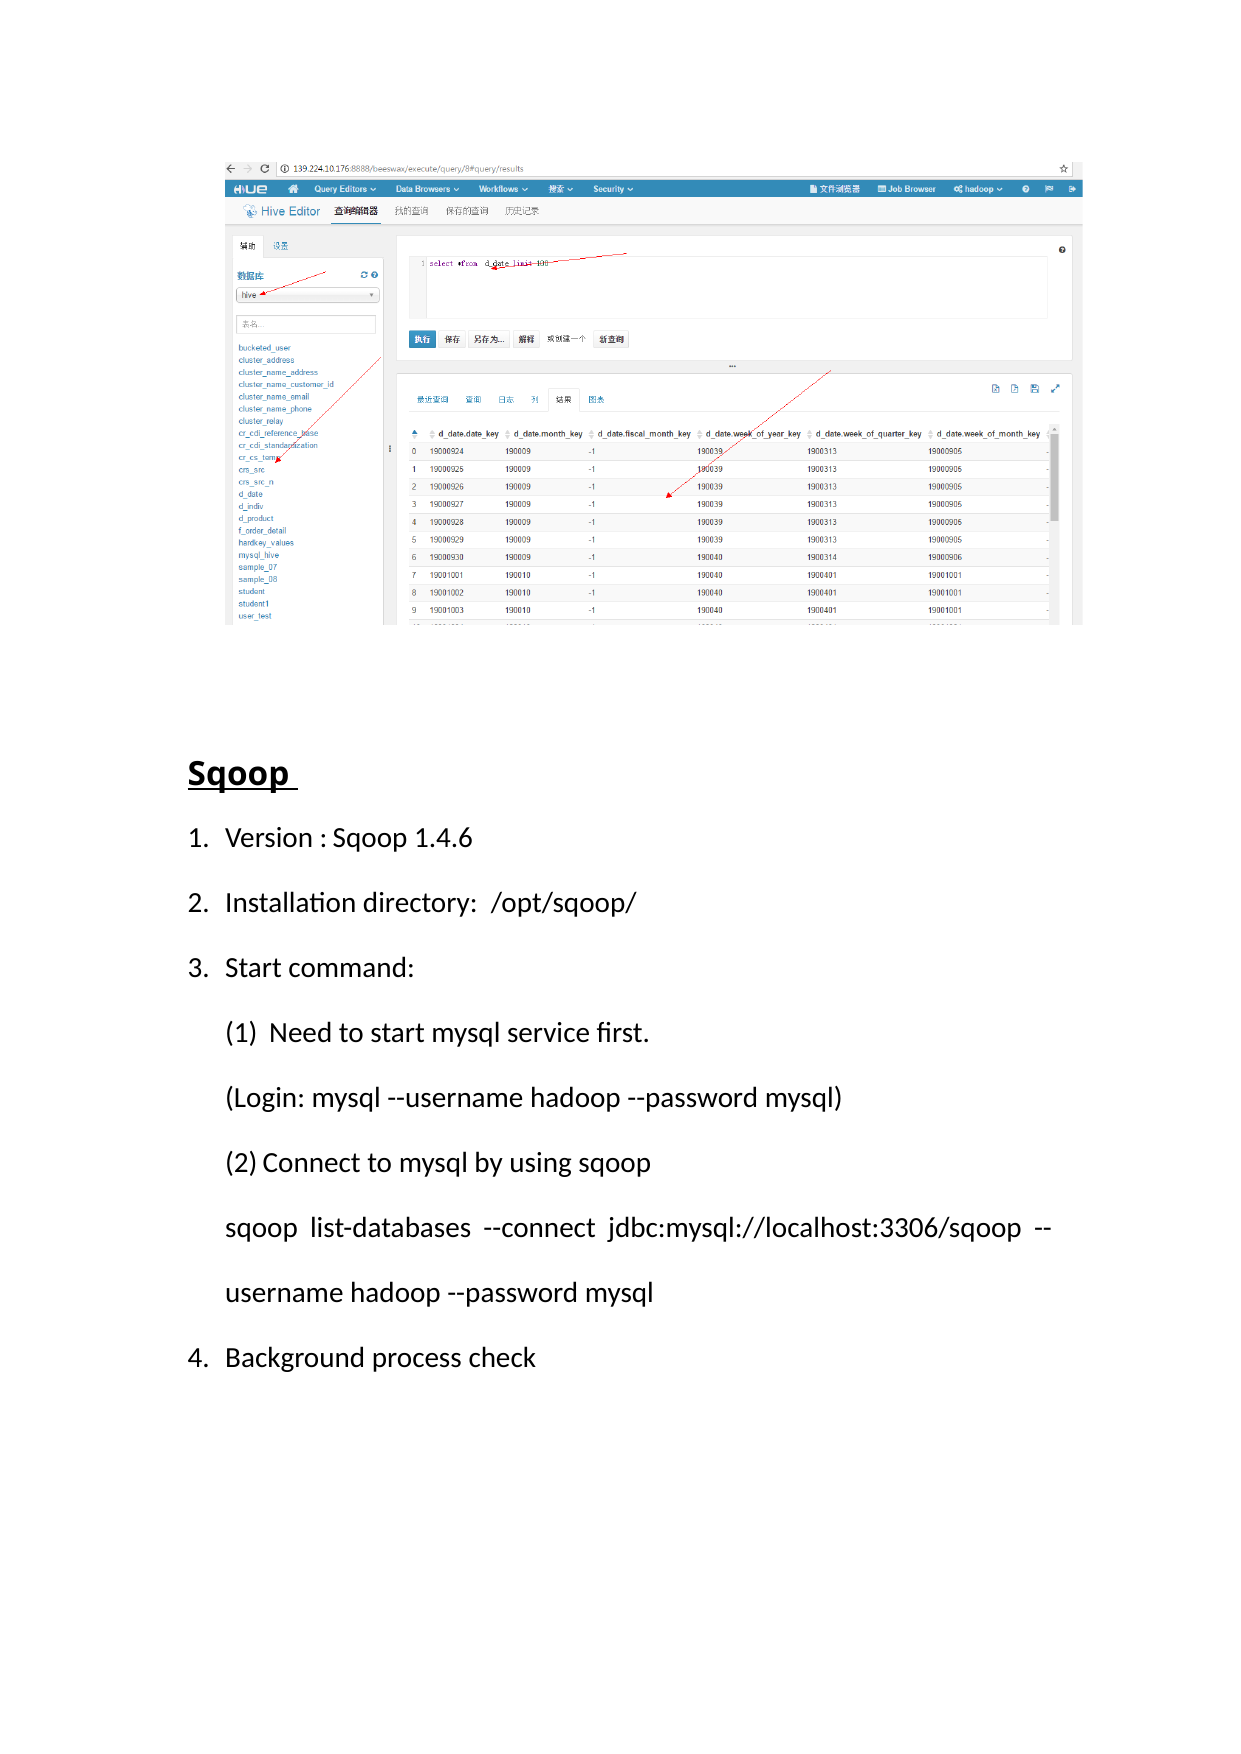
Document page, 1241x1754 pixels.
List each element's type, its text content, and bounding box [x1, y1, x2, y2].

list Background process check [187, 1324, 1053, 1389]
picture [225, 162, 1083, 625]
list sqoop list-databases --connect jdbc:mysql://localhost:3306/sqoop --username hadoop --password mysql [225, 1194, 1053, 1324]
subtitle Sqoop [187, 739, 1053, 804]
list Installation directory: /opt/sqoop/ [187, 869, 1053, 934]
list Start command: [187, 934, 1053, 999]
list Connect to mysql by using sqoop [225, 1129, 1053, 1194]
list Version : Sqoop 1.4.6 [187, 804, 1053, 869]
list Need to start mysql service first. [225, 999, 1053, 1064]
list (Login: mysql --username hadoop --password mysql) [225, 1064, 1053, 1129]
